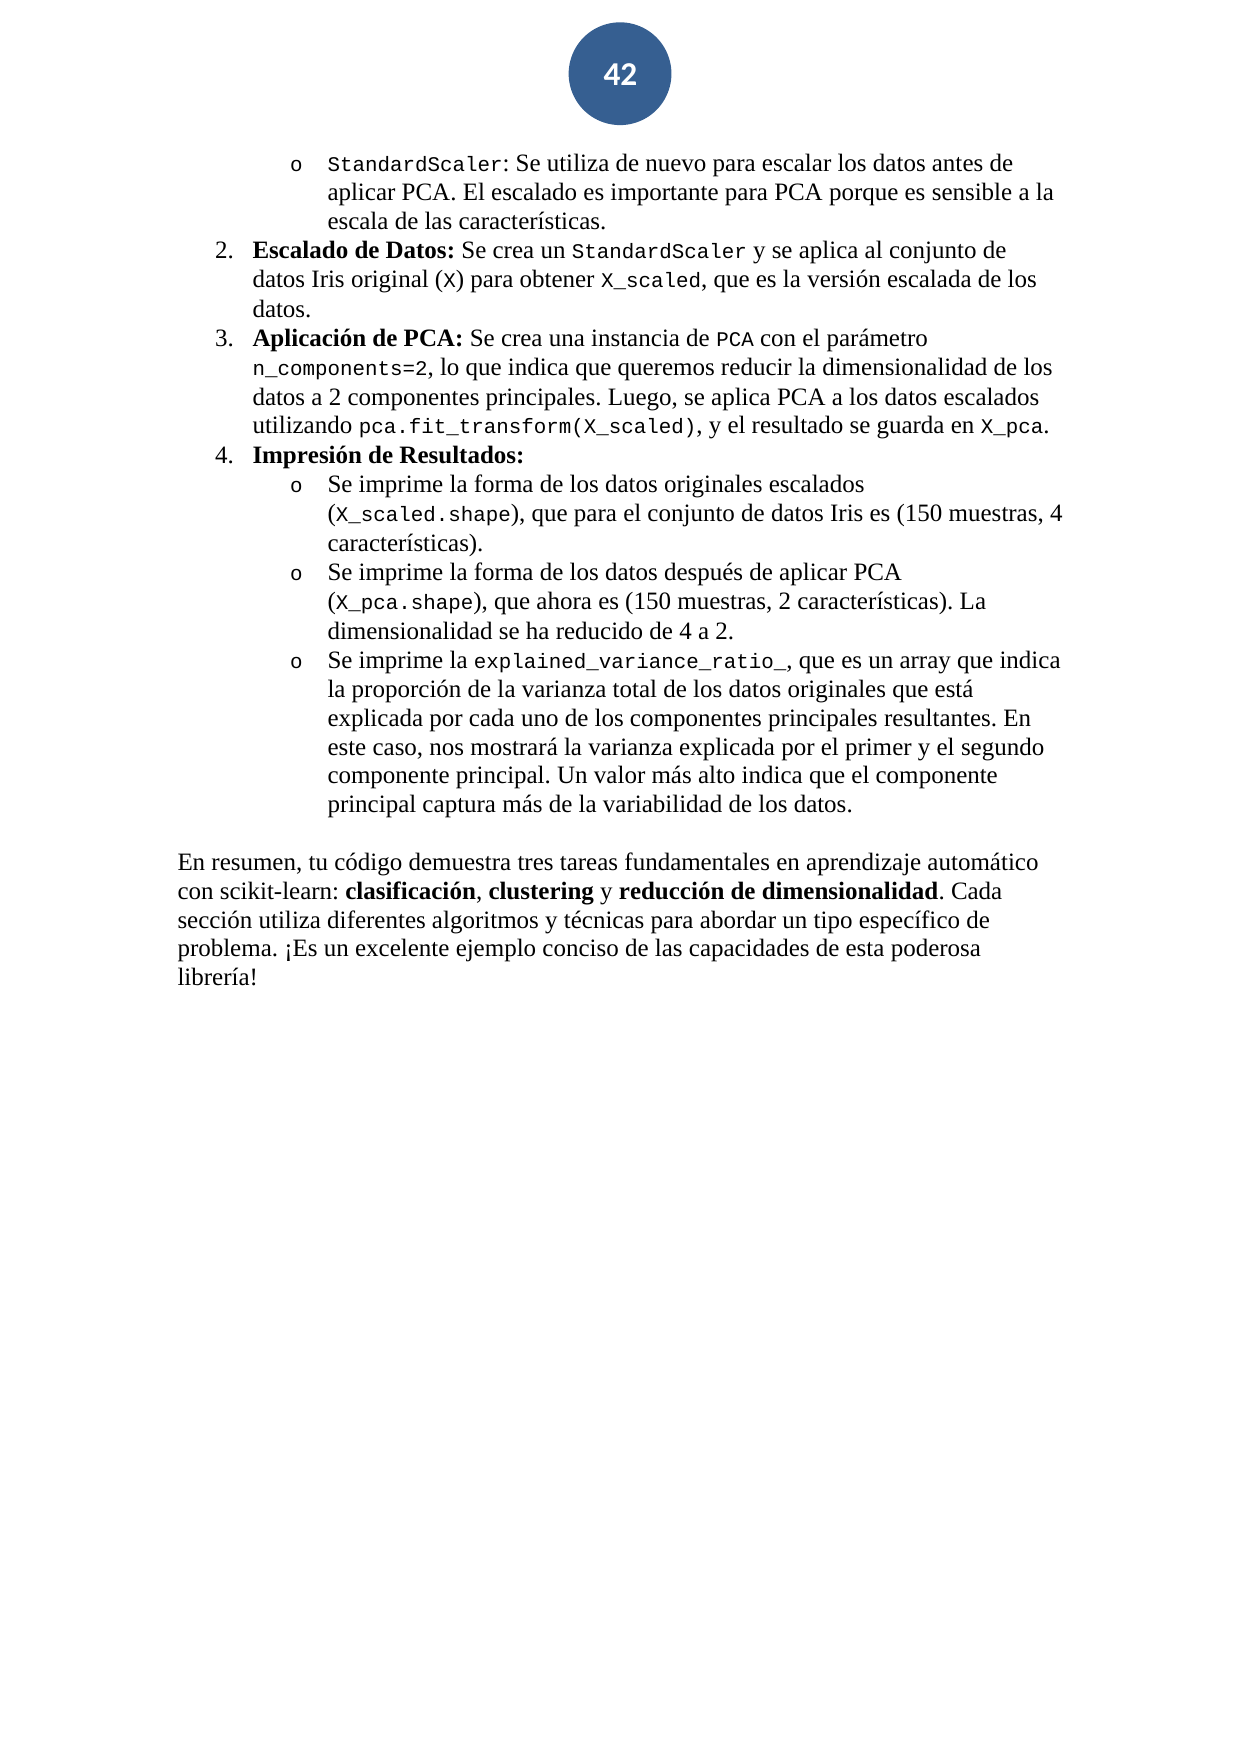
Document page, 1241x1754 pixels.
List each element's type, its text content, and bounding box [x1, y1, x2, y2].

list Aplicación de PCA: Se crea una instancia de PCA con el parámetro n_components=2, lo que indica que queremos reducir la dimensionalidad de los datos a 2 componentes principales. Luego, se aplica PCA a los datos escalados utilizando pca.fit_transform(X_scaled), y el resultado se guarda en X_pca. [215, 323, 1063, 440]
text En resumen, tu código demuestra tres tareas fundamentales en aprendizaje automático con scikit-learn: clasificación, clustering y reducción de dimensionalidad. Cada sección utiliza diferentes algoritmos y técnicas para abordar un tipo específico de problema. ¡Es un excelente ejemplo conciso de las capacidades de esta poderosa librería! [177, 847, 1063, 991]
list Se imprime la forma de los datos después de aplicar PCA (X_pca.shape), que ahora es (150 muestras, 2 características). La dimensionalidad se ha reducido de 4 a 2. [290, 557, 1063, 645]
list Impresión de Resultados: [215, 440, 1063, 469]
list Se imprime la explained_variance_ratio_, que es un array que indica la proporción de la varianza total de los datos originales que está explicada por cada uno de los componentes principales resultantes. En este caso, nos mostrará la varianza explicada por el primer y el segundo componente principal. Un valor más alto indica que el componente principal captura más de la variabilidad de los datos. [290, 645, 1063, 818]
list Se imprime la forma de los datos originales escalados (X_scaled.shape), que para el conjunto de datos Iris es (150 muestras, 4 características). [290, 469, 1063, 557]
list Escalado de Datos: Se crea un StandardScaler y se aplica al conjunto de datos Iris original (X) para obtener X_scaled, que es la versión escalada de los datos. [215, 235, 1063, 323]
list StandardScaler: Se utiliza de nuevo para escalar los datos antes de aplicar PCA. El escalado es importante para PCA porque es sensible a la escala de las características. [290, 148, 1063, 235]
